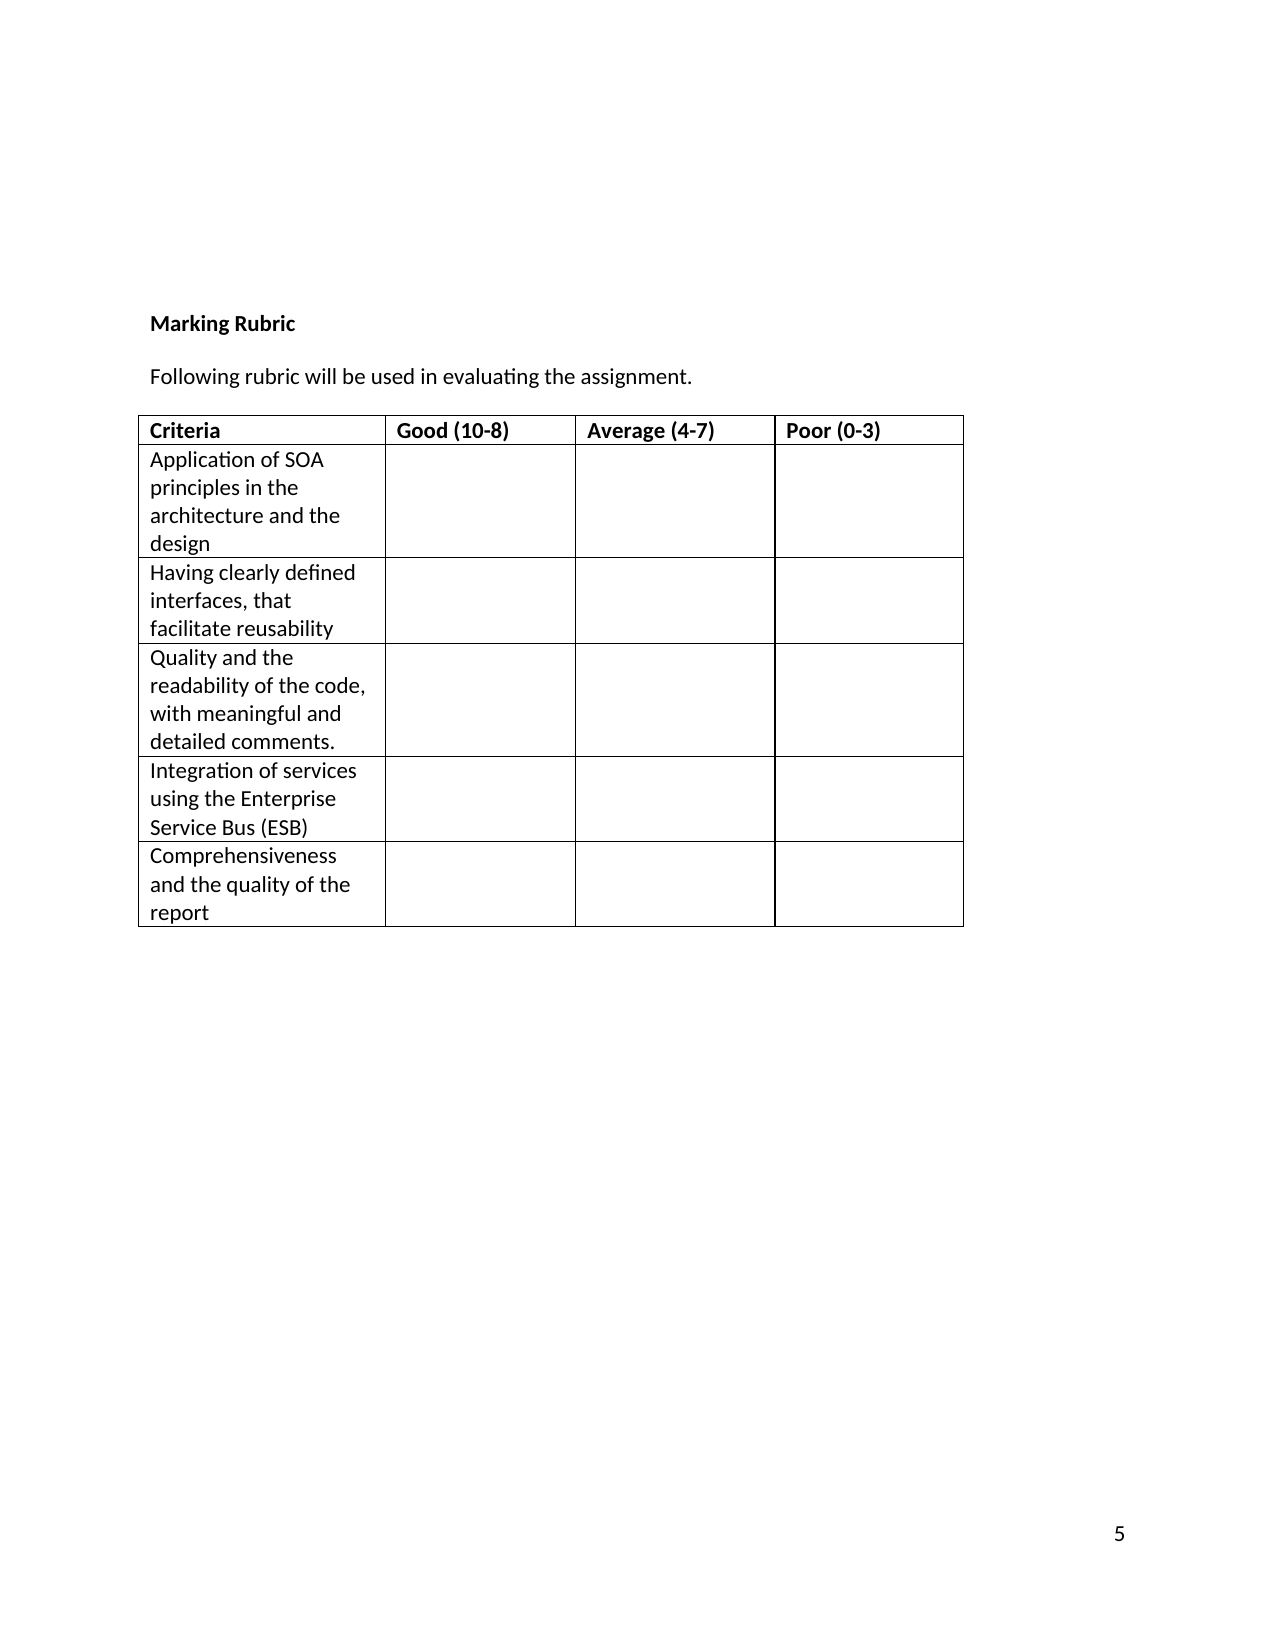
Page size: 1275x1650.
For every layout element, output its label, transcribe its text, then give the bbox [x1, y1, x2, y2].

table_cell Quality and the readability of the code, with meaningful and detailed comments. [139, 644, 385, 756]
table_cell [776, 644, 963, 756]
table_cell [576, 558, 774, 642]
table_cell [576, 644, 774, 756]
table_cell Application of SOA principles in the architecture and the design [139, 445, 385, 557]
table_cell [386, 644, 575, 756]
table_header Average (4-7) [576, 416, 774, 444]
text Marking Rubric [150, 309, 1125, 337]
table_header Good (10-8) [386, 416, 575, 444]
table_cell [776, 445, 963, 557]
table_cell [776, 842, 963, 926]
table_header Criteria [139, 416, 385, 444]
table_cell [576, 842, 774, 926]
table_cell [776, 757, 963, 841]
table_cell Integration of services using the Enterprise Service Bus (ESB) [139, 757, 385, 841]
table_cell Comprehensiveness and the quality of the report [139, 842, 385, 926]
text Following rubric will be used in evaluating the assignment. [150, 362, 1125, 390]
table_header Poor (0-3) [776, 416, 963, 444]
table_cell [386, 842, 575, 926]
table_cell Having clearly defined interfaces, that facilitate reusability [139, 558, 385, 642]
table_cell [776, 558, 963, 642]
table_cell [576, 757, 774, 841]
table_cell [576, 445, 774, 557]
table_cell [386, 445, 575, 557]
table_cell [386, 757, 575, 841]
table_cell [386, 558, 575, 642]
